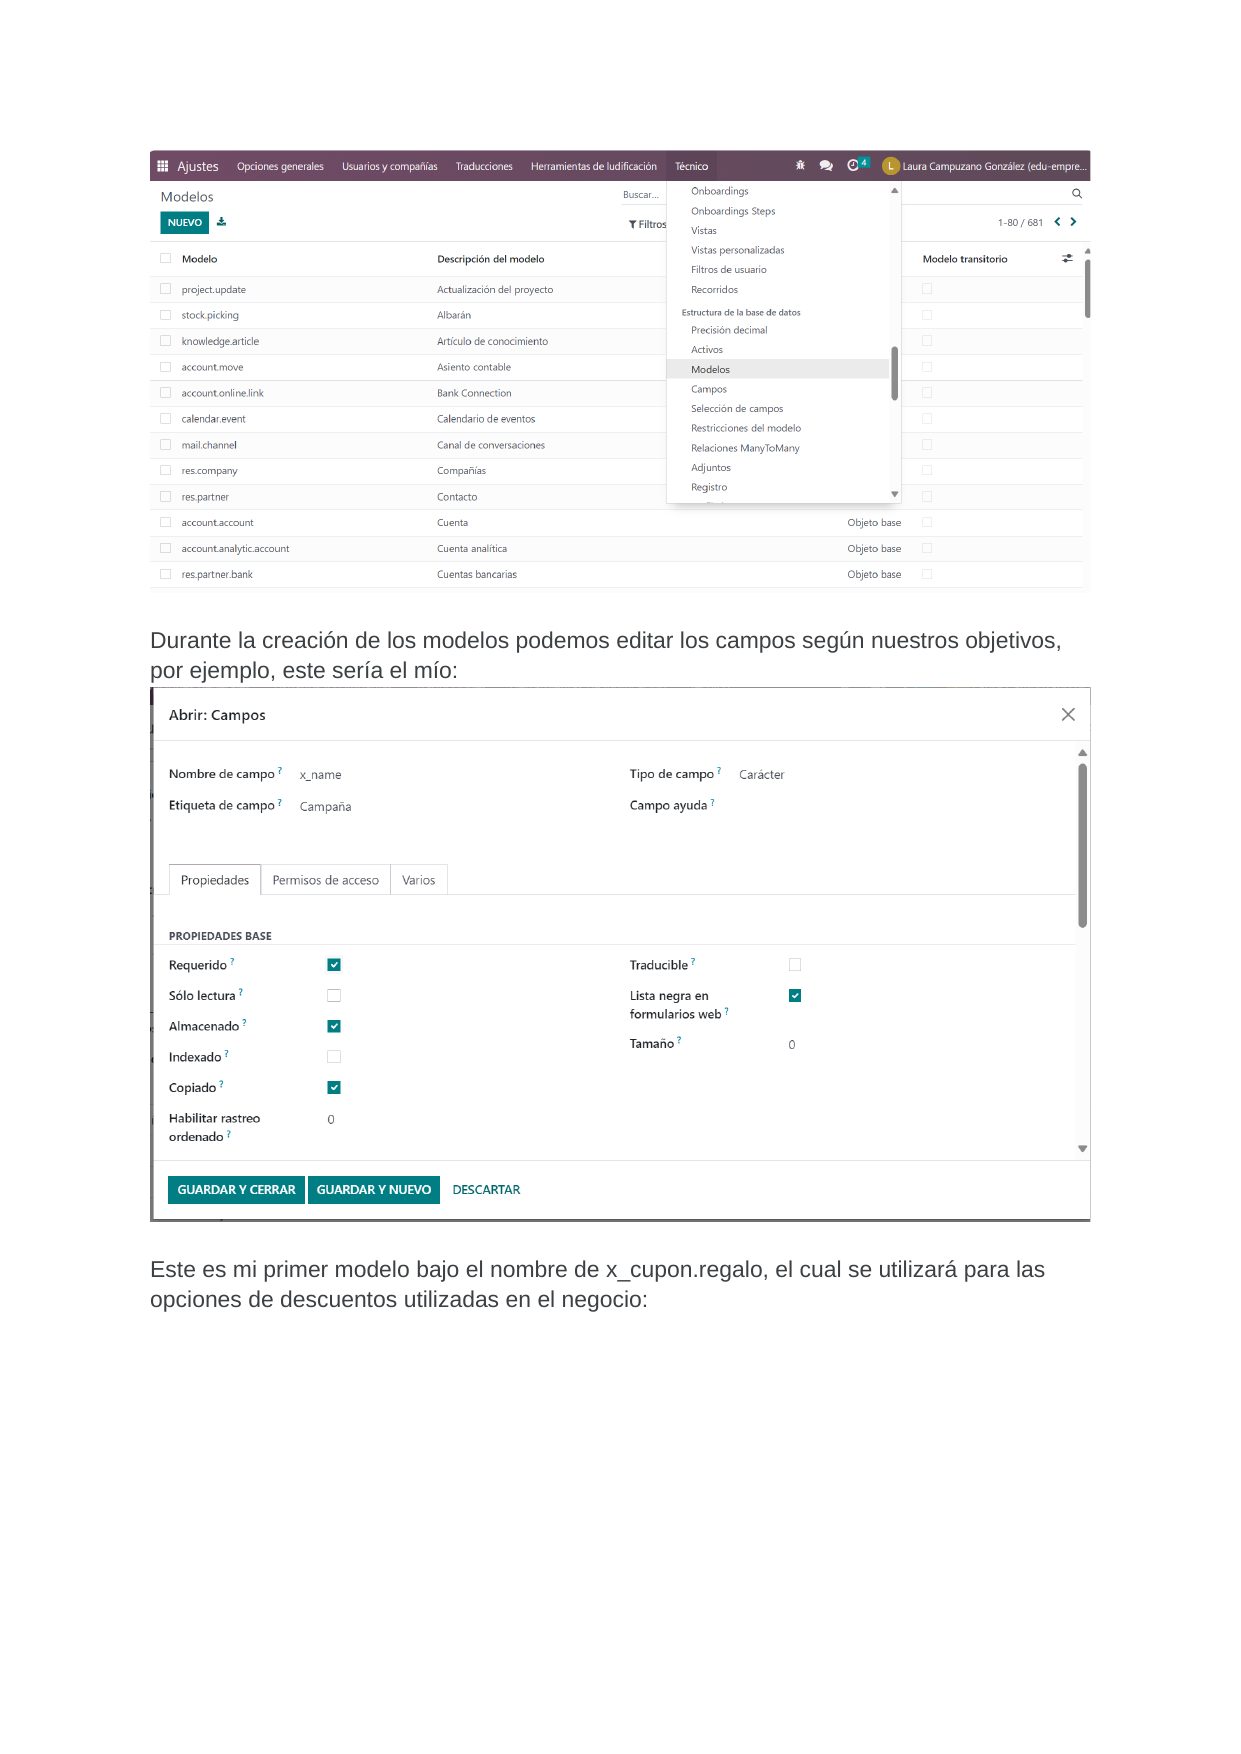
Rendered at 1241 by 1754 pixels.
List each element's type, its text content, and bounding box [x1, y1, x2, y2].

text Este es mi primer modelo bajo el nombre de x_cupon.regalo, el cual se utilizará para las opciones de descuentos utilizadas en el negocio: [150, 1256, 1090, 1313]
picture [150, 150, 1091, 593]
picture [150, 687, 1091, 1222]
text Durante la creación de los modelos podemos editar los campos según nuestros objetivos, por ejemplo, este sería el mío: [150, 627, 1090, 683]
